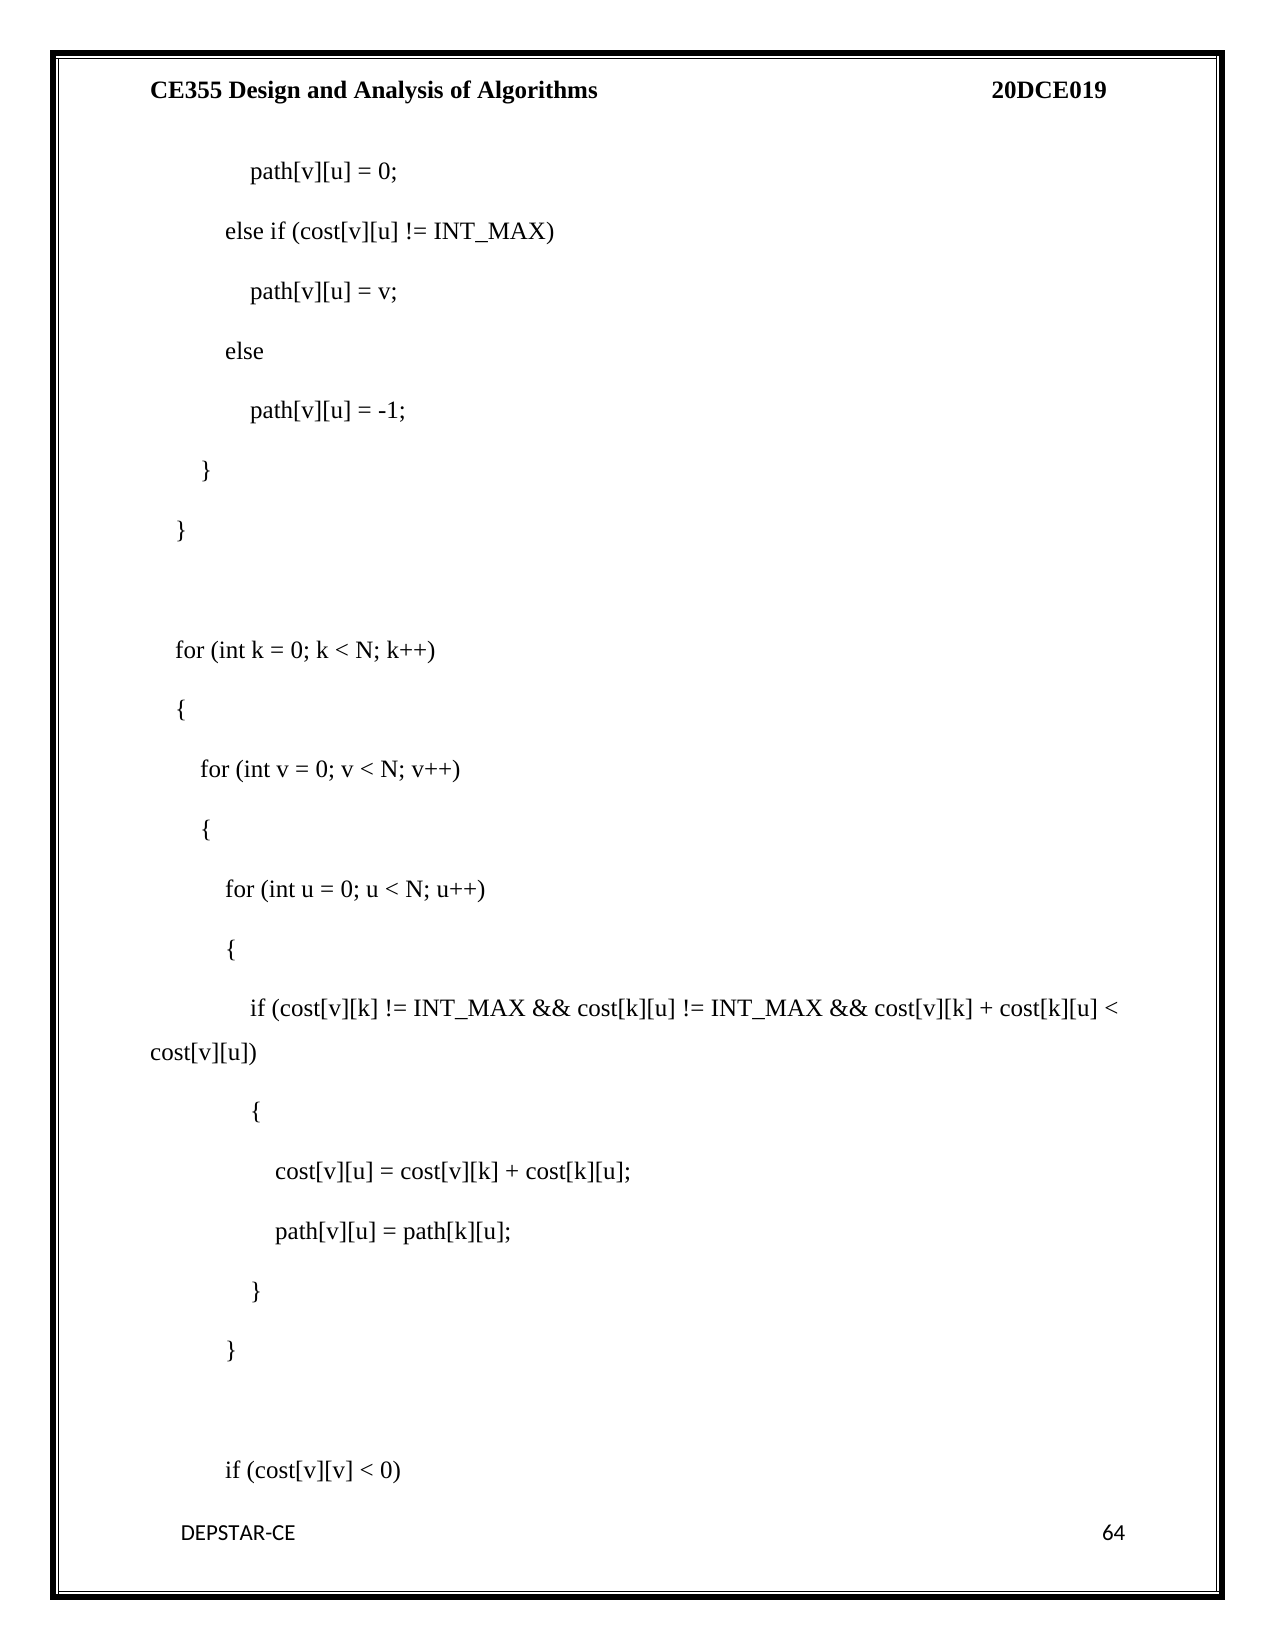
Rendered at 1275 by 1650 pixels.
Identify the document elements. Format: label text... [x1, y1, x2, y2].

text else [150, 336, 1125, 364]
text path[v][u] = v; [150, 276, 1125, 305]
text path[v][u] = path[k][u]; [150, 1216, 1125, 1245]
text } [150, 455, 1125, 484]
text if (cost[v][v] < 0) [150, 1455, 1125, 1484]
text for (int k = 0; k < N; k++) [150, 635, 1125, 663]
text path[v][u] = 0; [150, 156, 1125, 185]
text { [150, 1096, 1125, 1125]
text path[v][u] = -1; [150, 396, 1125, 424]
text for (int u = 0; u < N; u++) [150, 874, 1125, 903]
text { [150, 694, 1125, 723]
text } [150, 1276, 1125, 1304]
text cost[v][u] = cost[v][k] + cost[k][u]; [150, 1156, 1125, 1185]
text } [150, 515, 1125, 544]
text else if (cost[v][u] != INT_MAX) [150, 216, 1125, 245]
text if (cost[v][k] != INT_MAX && cost[k][u] != INT_MAX && cost[v][k] + cost[k][u] < cost[v][u]) [150, 993, 1125, 1065]
text } [150, 1336, 1125, 1364]
text for (int v = 0; v < N; v++) [150, 754, 1125, 783]
text { [150, 934, 1125, 962]
text { [150, 814, 1125, 843]
